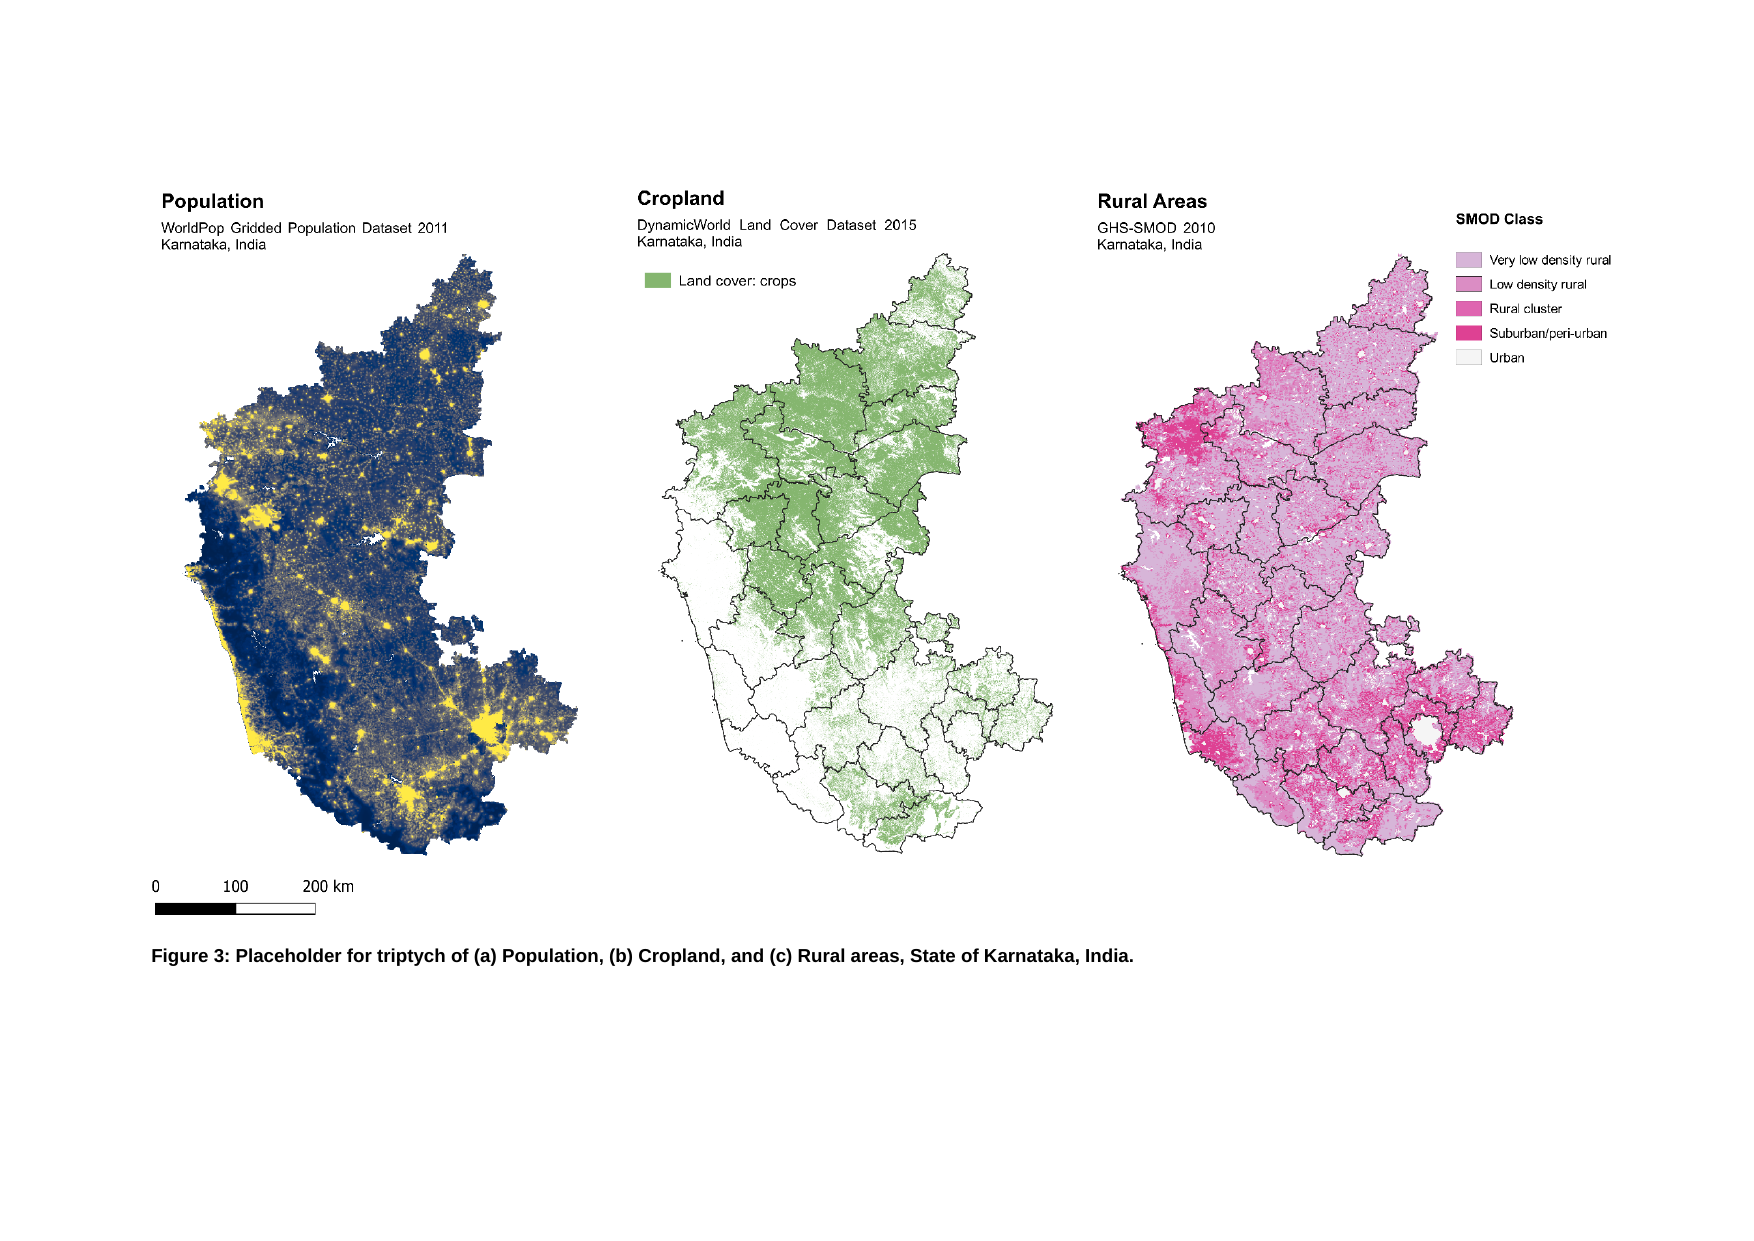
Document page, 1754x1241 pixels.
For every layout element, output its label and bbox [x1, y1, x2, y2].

picture [607, 150, 1520, 926]
